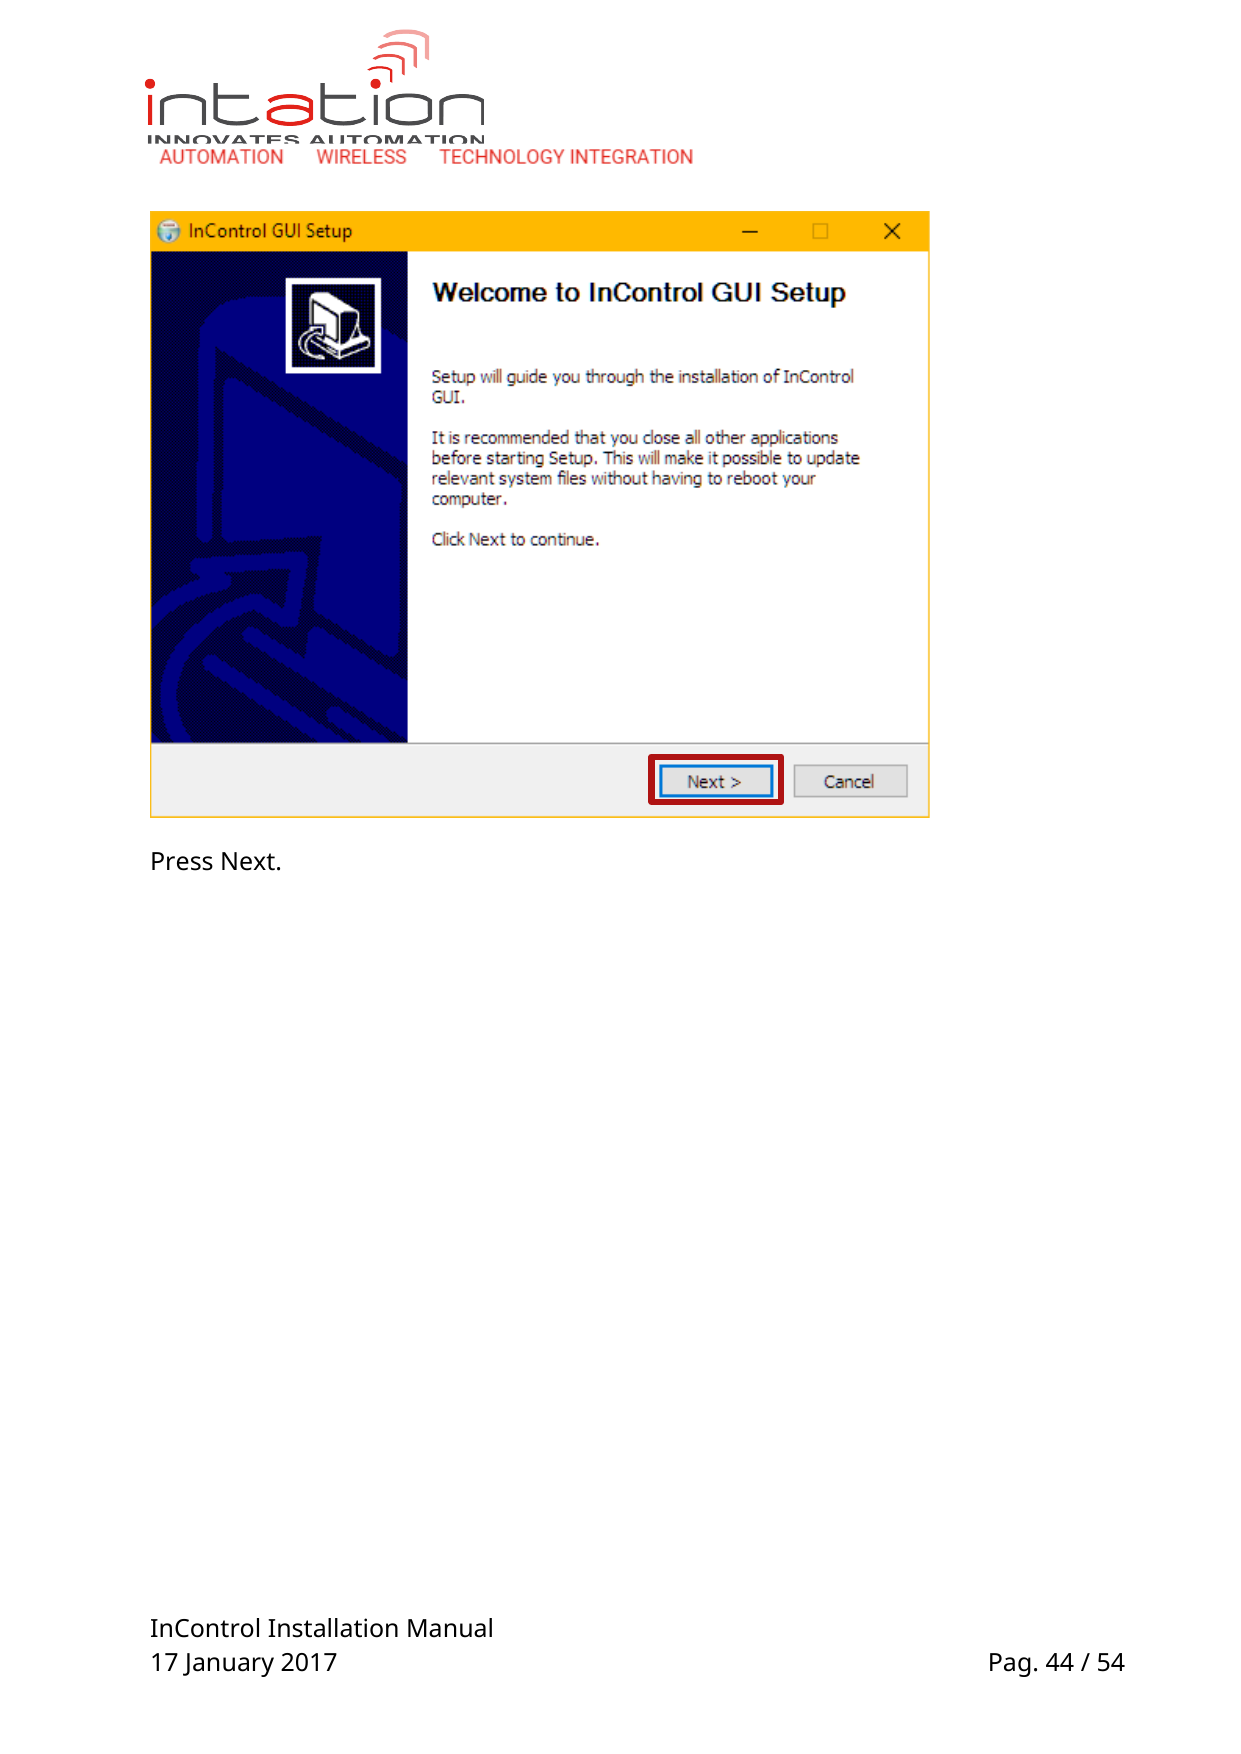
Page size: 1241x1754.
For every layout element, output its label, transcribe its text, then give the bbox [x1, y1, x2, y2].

text Press Next. [150, 843, 1122, 877]
picture [137, 21, 698, 169]
picture [150, 211, 930, 818]
